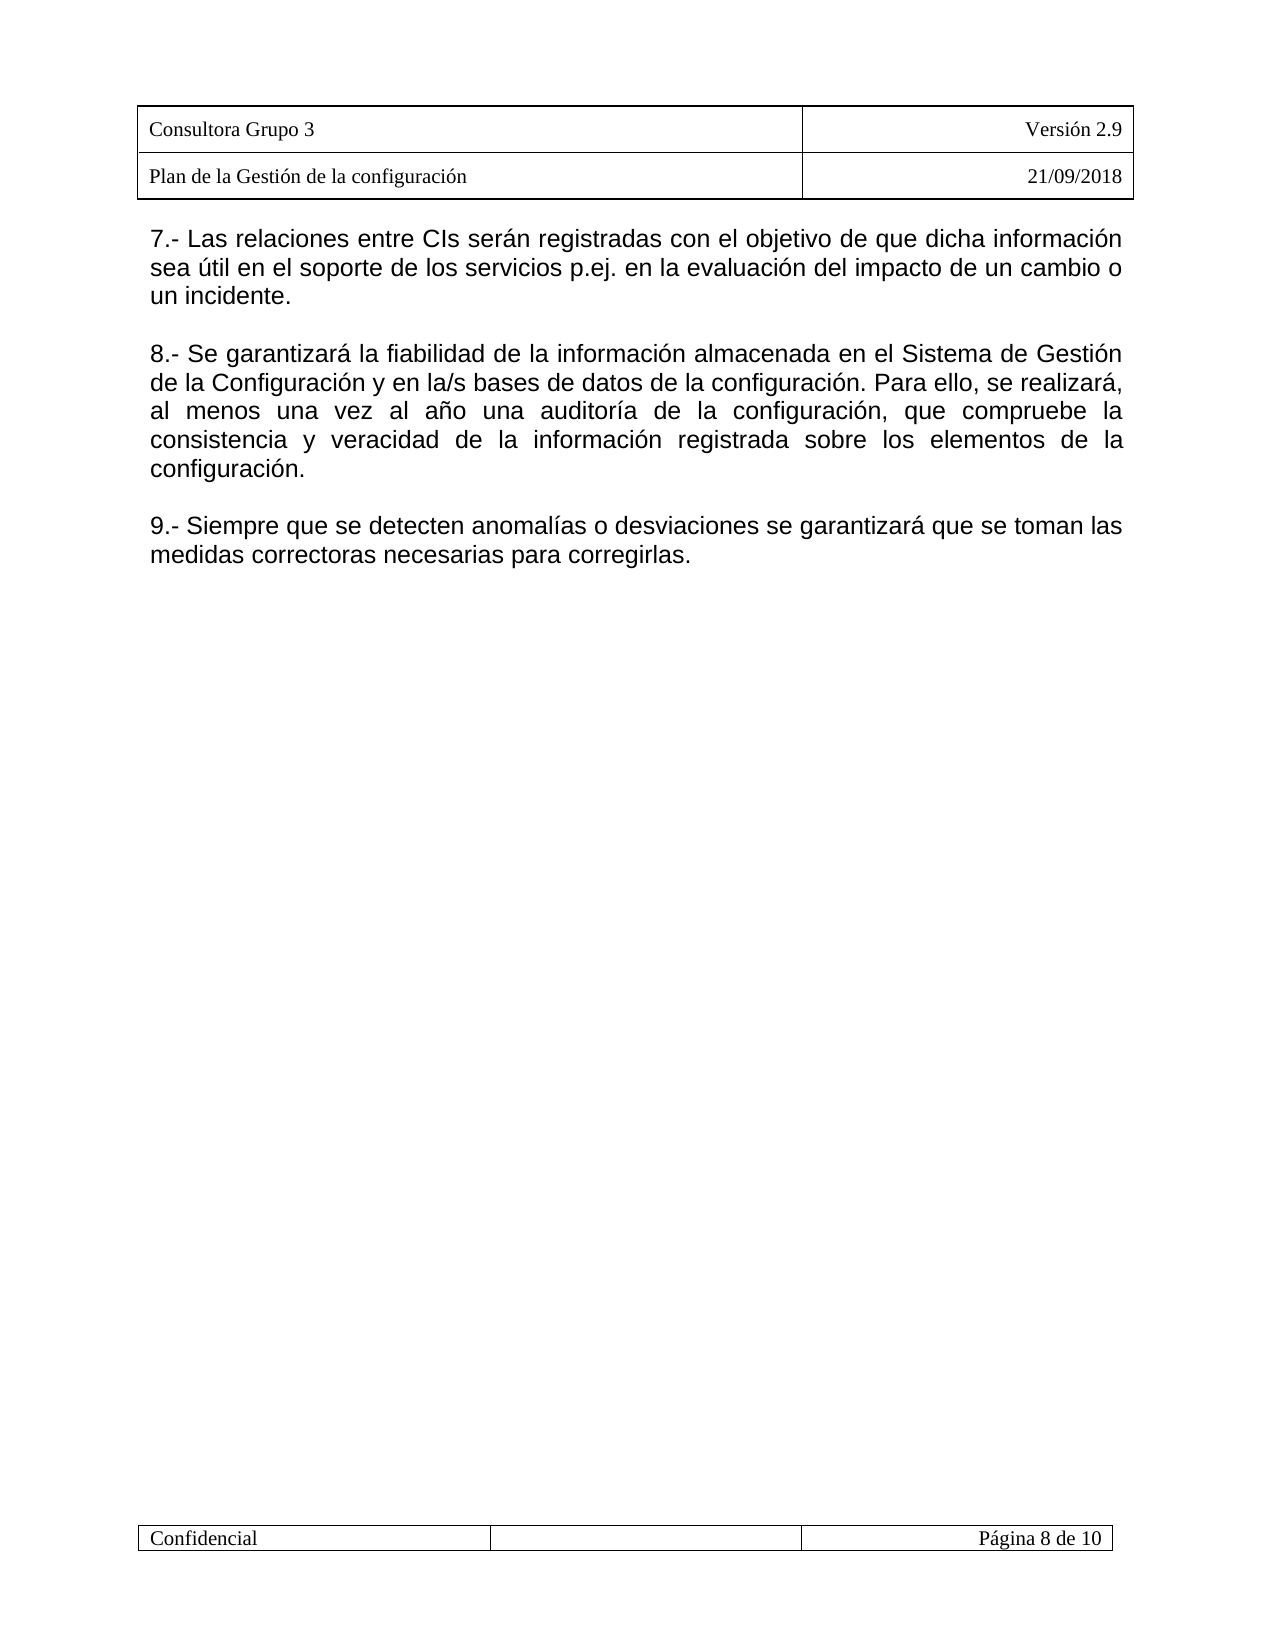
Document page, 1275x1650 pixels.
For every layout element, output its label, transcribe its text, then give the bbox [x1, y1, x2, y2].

text 7.- Las relaciones entre CIs serán registradas con el objetivo de que dicha información sea útil en el soporte de los servicios p.ej. en la evaluación del impacto de un cambio o un incidente. [150, 224, 1125, 310]
text 9.- Siempre que se detecten anomalías o desviaciones se garantizará que se toman las medidas correctoras necesarias para corregirlas. [150, 511, 1125, 569]
text 8.- Se garantizará la fiabilidad de la información almacenada en el Sistema de Gestión de la Configuración y en la/s bases de datos de la configuración. Para ello, se realizará, al menos una vez al año una auditoría de la configuración, que compruebe la consistencia y veracidad de la información registrada sobre los elementos de la configuración. [150, 339, 1125, 482]
